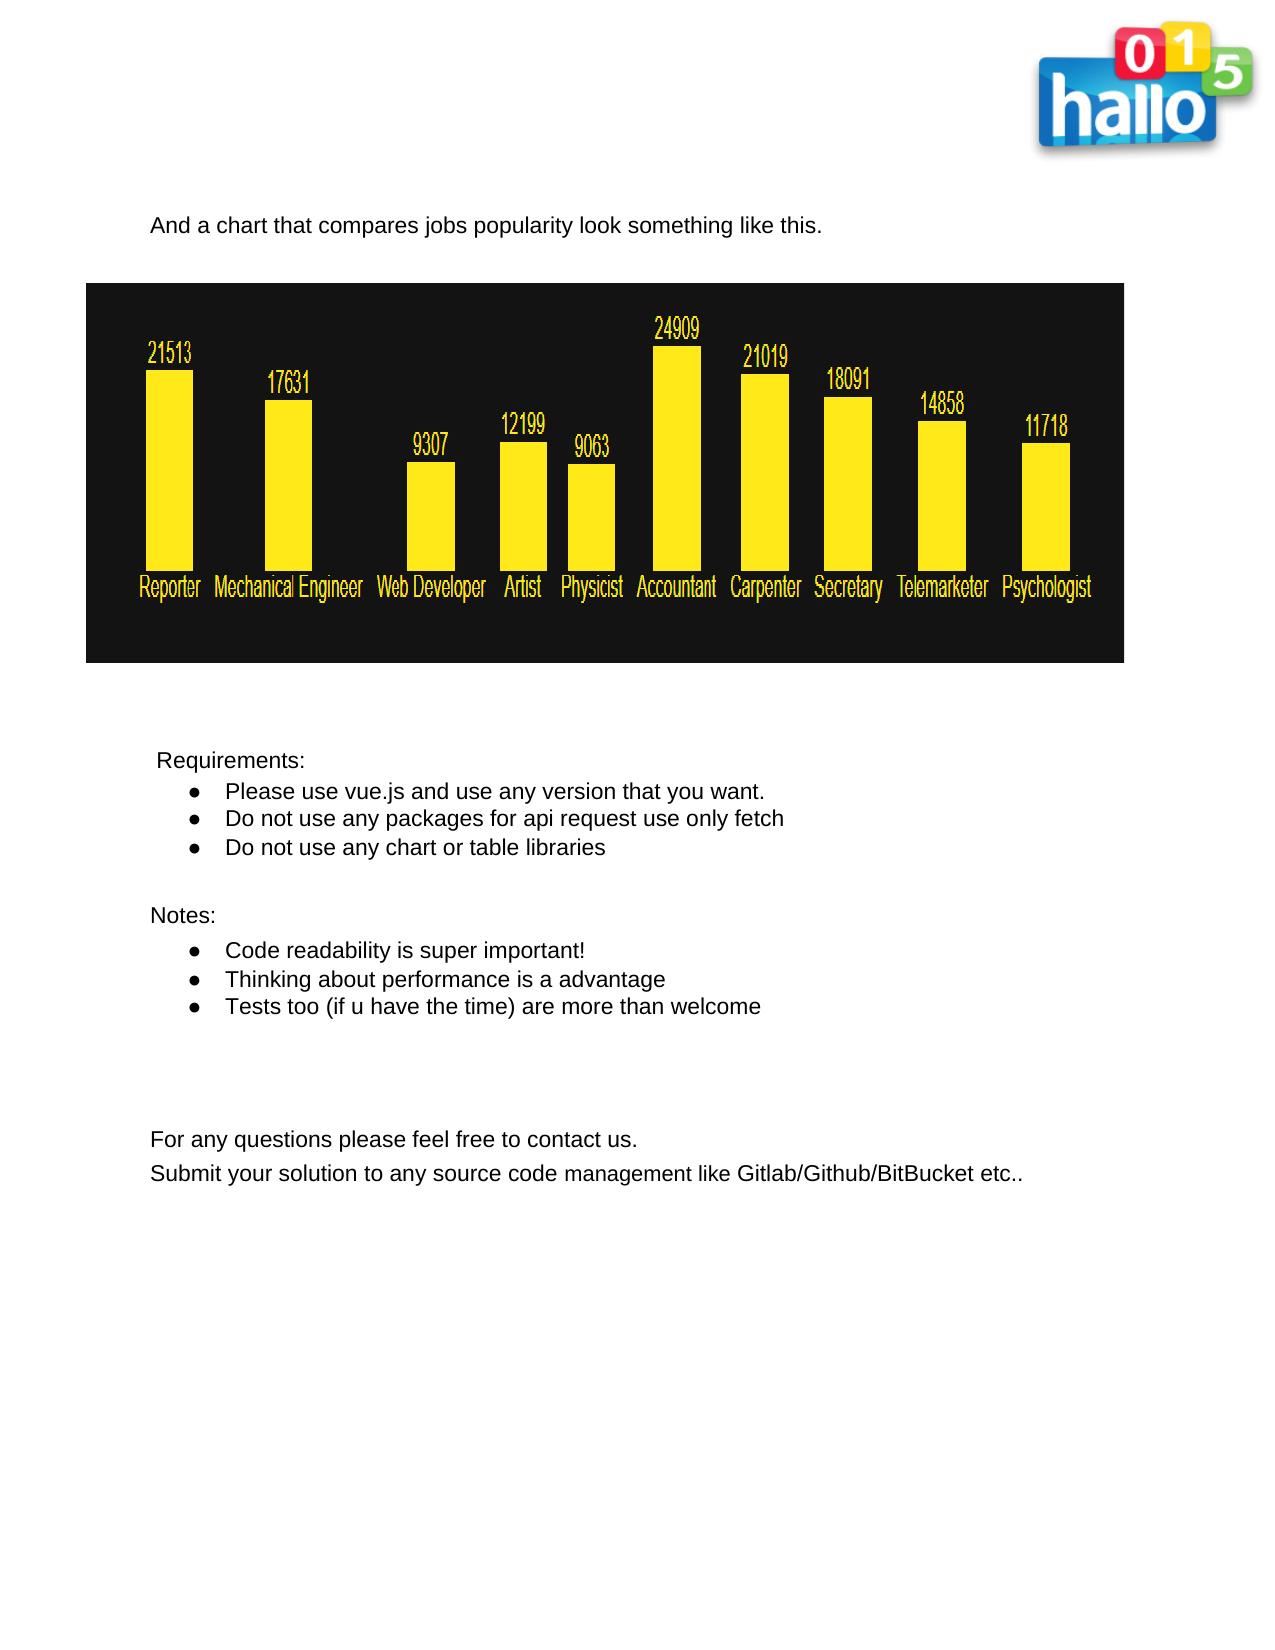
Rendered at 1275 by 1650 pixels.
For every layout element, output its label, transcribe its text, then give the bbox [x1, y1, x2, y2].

picture [1028, 17, 1264, 164]
list Code readability is super important! [187, 937, 1057, 963]
list Please use vue.js and use any version that you want. [187, 778, 1125, 804]
text For any questions please feel free to contact us. [150, 1126, 1057, 1152]
picture [86, 283, 1125, 663]
list Tests too (if u have the time) are more than welcome [187, 993, 1125, 1019]
list Do not use any packages for api request use only fetch [187, 804, 1057, 831]
list Do not use any chart or table libraries [187, 834, 1057, 861]
list Thinking about performance is a advantage [187, 966, 1125, 993]
text Requirements: [150, 747, 1125, 774]
text Submit your solution to any source code management like Gitlab/Github/BitBucket etc.. [150, 1160, 1057, 1187]
text Notes: [150, 902, 1057, 929]
text And a chart that compares jobs popularity look something like this. [150, 212, 1125, 238]
